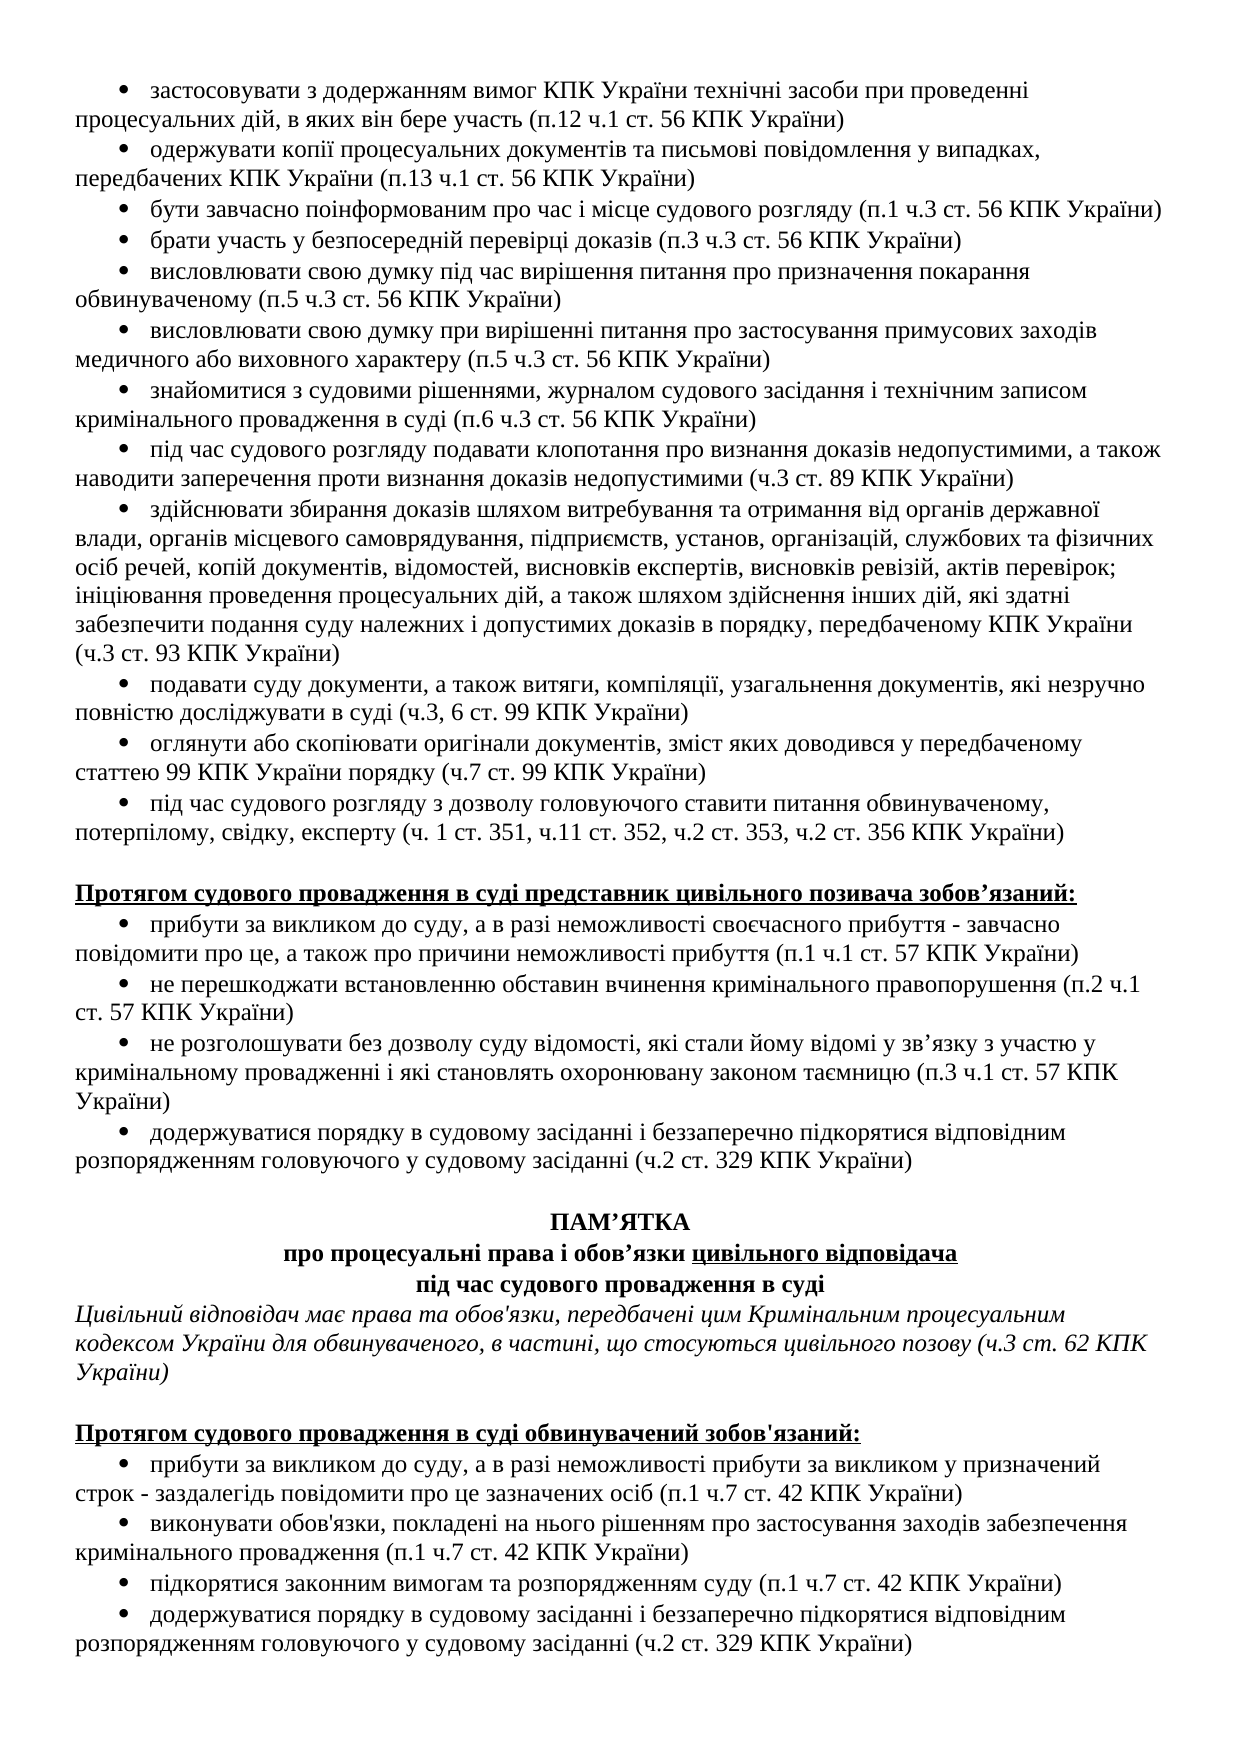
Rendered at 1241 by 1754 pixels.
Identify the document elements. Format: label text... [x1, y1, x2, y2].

list під час судового розгляду з дозволу головуючого ставити питання обвинуваченому, потерпілому, свідку, експерту (ч. 1 ст. 351, ч.11 ст. 352, ч.2 ст. 353, ч.2 ст. 356 КПК України) [75, 788, 1165, 845]
list додержуватися порядку в судовому засіданні і беззаперечно підкорятися відповідним розпорядженням головуючого у судовому засіданні (ч.2 ст. 329 КПК України) [75, 1117, 1165, 1174]
list не розголошувати без дозволу суду відомості, які стали йому відомі у зв’язку з участю у кримінальному провадженні і які становлять охоронювану законом таємницю (п.3 ч.1 ст. 57 КПК України) [75, 1028, 1165, 1114]
list підкорятися законним вимогам та розпорядженням суду (п.1 ч.7 ст. 42 КПК України) [75, 1568, 1165, 1597]
text Протягом судового провадження в суді представник цивільного позивача зобов’язаний: [75, 878, 1165, 907]
list виконувати обов'язки, покладені на нього рішенням про застосування заходів забезпечення кримінального провадження (п.1 ч.7 ст. 42 КПК України) [75, 1508, 1165, 1566]
list застосовувати з додержанням вимог КПК України технічні засоби при проведенні процесуальних дій, в яких він бере участь (п.12 ч.1 ст. 56 КПК України) [75, 75, 1165, 132]
list під час судового розгляду подавати клопотання про визнання доказів недопустимими, а також наводити заперечення проти визнання доказів недопустимими (ч.3 ст. 89 КПК України) [75, 434, 1165, 492]
text ПАМ’ЯТКА [75, 1207, 1165, 1236]
list брати участь у безпосередній перевірці доказів (п.3 ч.3 ст. 56 КПК України) [75, 225, 1165, 254]
text Цивільний відповідач має права та обов'язки, передбачені цим Кримінальним процесуальним кодексом України для обвинуваченого, в частині, що стосуються цивільного позову (ч.3 ст. 62 КПК України) [75, 1299, 1165, 1386]
text Протягом судового провадження в суді обвинувачений зобов'язаний: [75, 1418, 1165, 1447]
list знайомитися з судовими рішеннями, журналом судового засідання і технічним записом кримінального провадження в суді (п.6 ч.3 ст. 56 КПК України) [75, 375, 1165, 432]
list подавати суду документи, а також витяги, компіляції, узагальнення документів, які незручно повністю досліджувати в суді (ч.3, 6 ст. 99 КПК України) [75, 669, 1165, 726]
list висловлювати свою думку при вирішенні питання про застосування примусових заходів медичного або виховного характеру (п.5 ч.3 ст. 56 КПК України) [75, 315, 1165, 373]
list одержувати копії процесуальних документів та письмові повідомлення у випадках, передбачених КПК України (п.13 ч.1 ст. 56 КПК України) [75, 134, 1165, 192]
list не перешкоджати встановленню обставин вчинення кримінального правопорушення (п.2 ч.1 ст. 57 КПК України) [75, 969, 1165, 1026]
list оглянути або скопіювати оригінали документів, зміст яких доводився у передбаченому статтею 99 КПК України порядку (ч.7 ст. 99 КПК України) [75, 728, 1165, 786]
list прибути за викликом до суду, а в разі неможливості своєчасного прибуття - завчасно повідомити про це, а також про причини неможливості прибуття (п.1 ч.1 ст. 57 КПК України) [75, 909, 1165, 967]
list бути завчасно поінформованим про час і місце судового розгляду (п.1 ч.3 ст. 56 КПК України) [75, 194, 1165, 223]
list здійснювати збирання доказів шляхом витребування та отримання від органів державної влади, органів місцевого самоврядування, підприємств, установ, організацій, службових та фізичних осіб речей, копій документів, відомостей, висновків експертів, висновків ревізій, актів перевірок; ініціювання проведення процесуальних дій, а також шляхом здійснення інших дій, які здатні забезпечити подання суду належних і допустимих доказів в порядку, передбаченому КПК України (ч.3 ст. 93 КПК України) [75, 494, 1165, 667]
text під час судового провадження в суді [75, 1269, 1165, 1297]
list висловлювати свою думку під час вирішення питання про призначення покарання обвинуваченому (п.5 ч.3 ст. 56 КПК України) [75, 256, 1165, 313]
list додержуватися порядку в судовому засіданні і беззаперечно підкорятися відповідним розпорядженням головуючого у судовому засіданні (ч.2 ст. 329 КПК України) [75, 1599, 1165, 1656]
text про процесуальні права і обов’язки цивільного відповідача [75, 1238, 1165, 1267]
list прибути за викликом до суду, а в разі неможливості прибути за викликом у призначений строк - заздалегідь повідомити про це зазначених осіб (п.1 ч.7 ст. 42 КПК України) [75, 1449, 1165, 1506]
